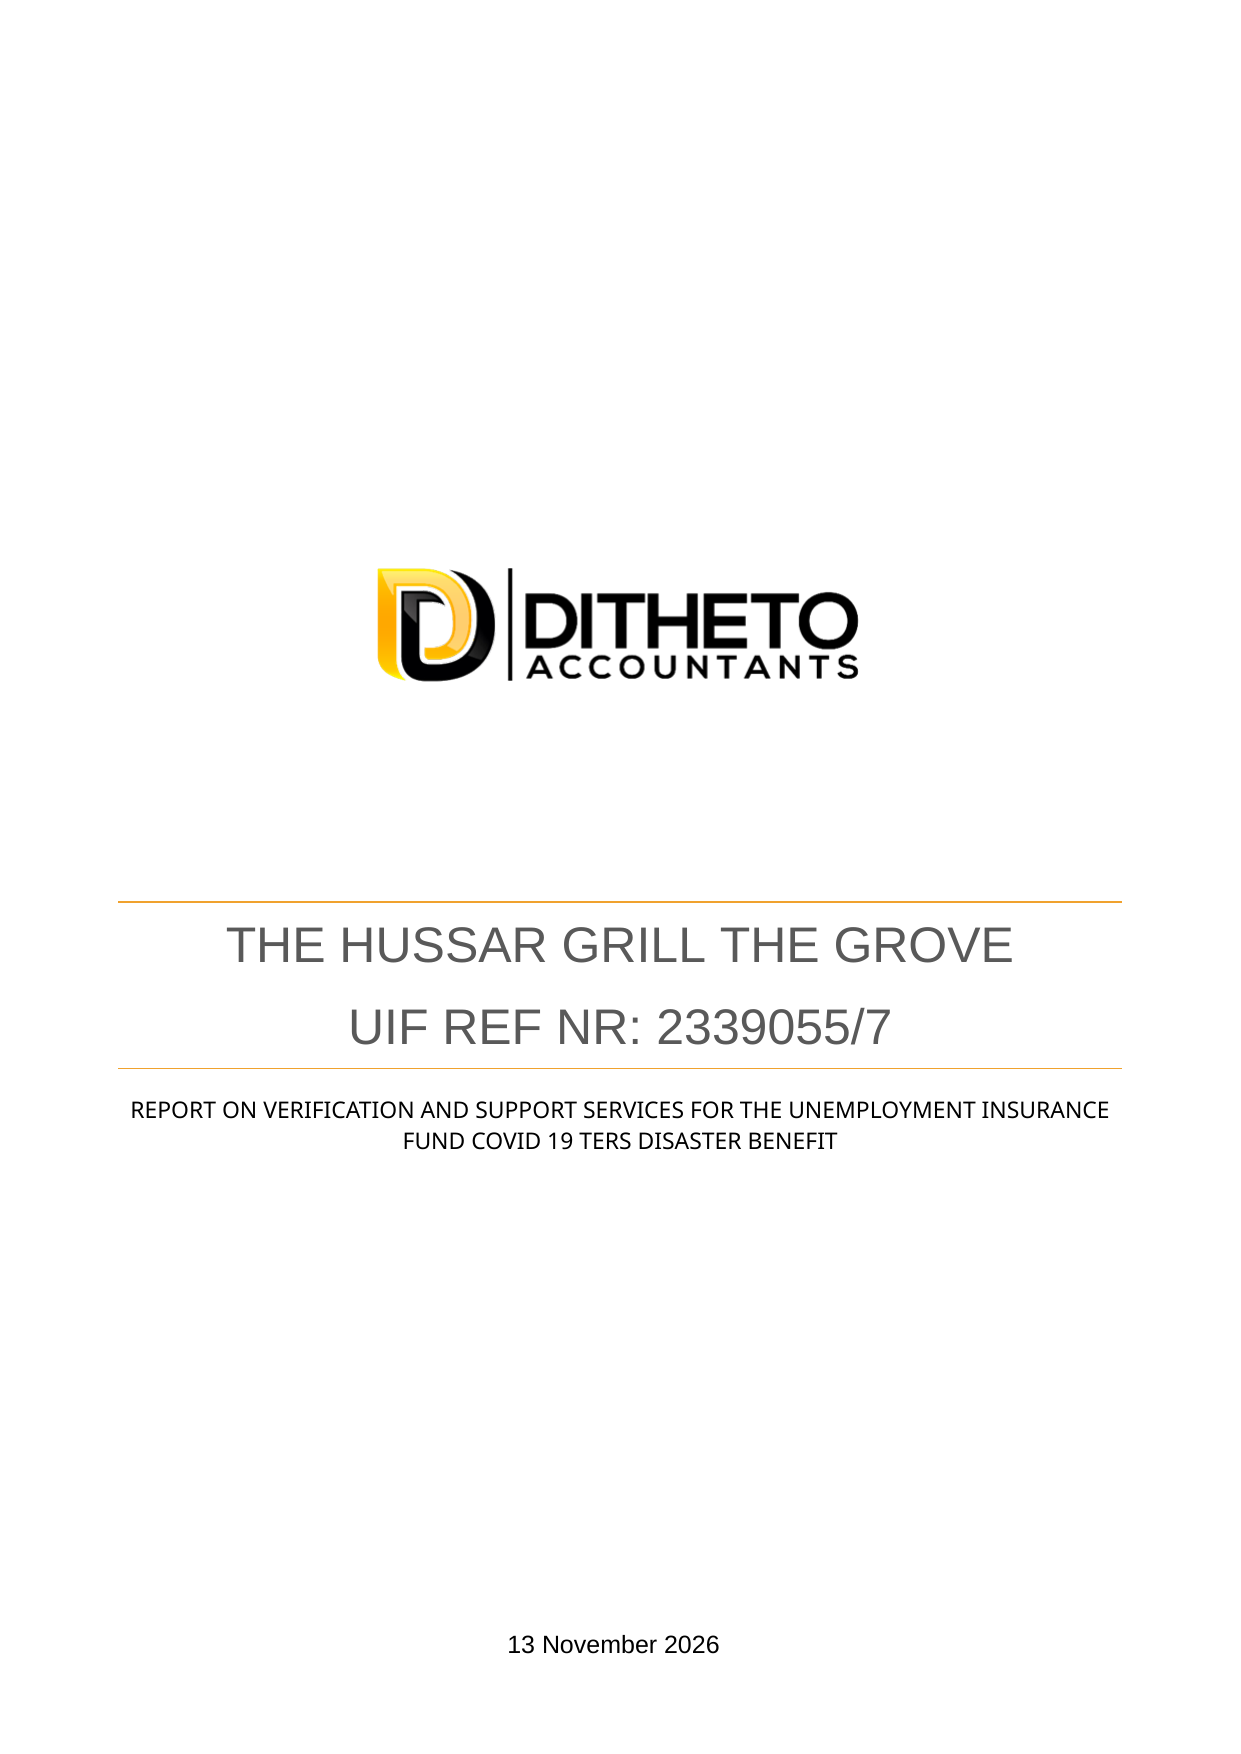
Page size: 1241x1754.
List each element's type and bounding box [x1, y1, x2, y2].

picture [359, 551, 882, 692]
